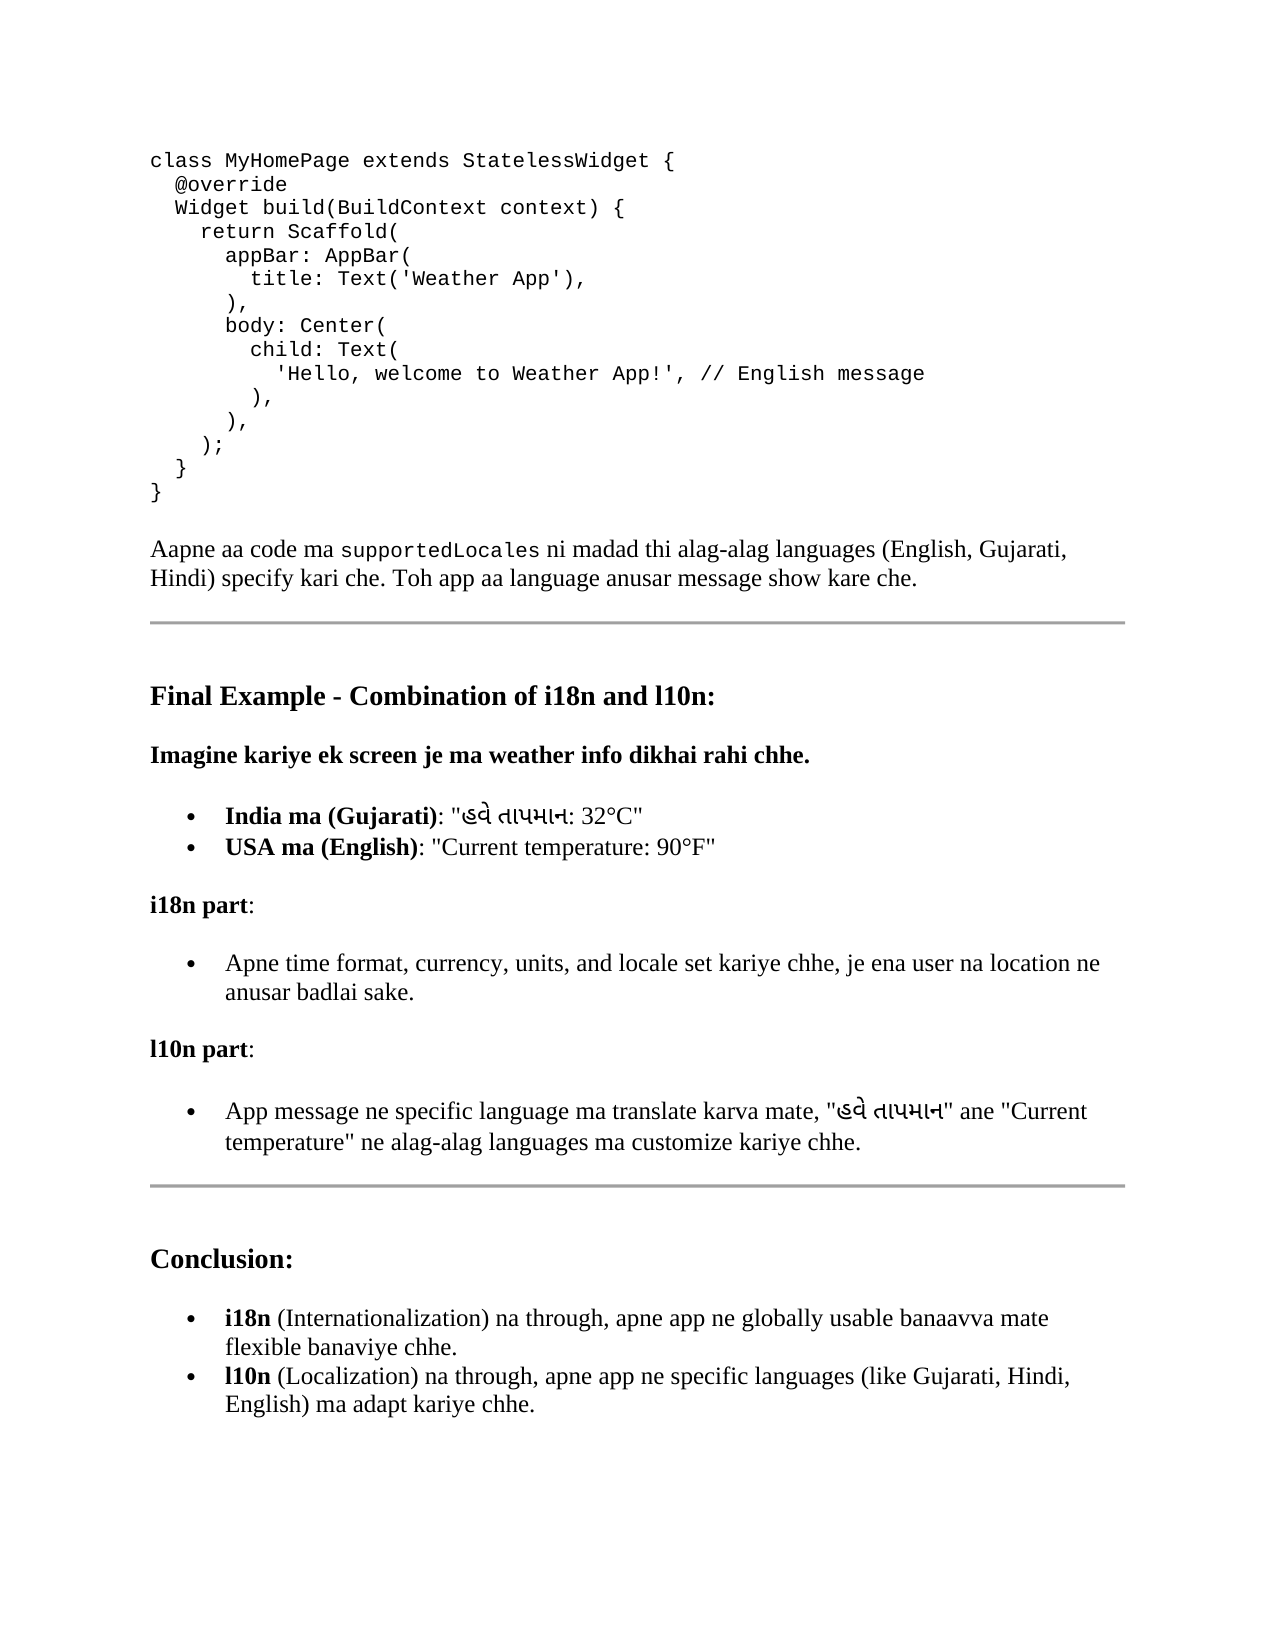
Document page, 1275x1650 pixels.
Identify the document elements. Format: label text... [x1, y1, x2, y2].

text title: Text('Weather App'), [150, 268, 1125, 292]
text Conclusion: [150, 1242, 1125, 1274]
text Imagine kariye ek screen je ma weather info dikhai rahi chhe. [150, 740, 1125, 769]
text body: Center( [150, 316, 1125, 339]
text ), [150, 386, 1125, 410]
text } [150, 457, 1125, 481]
text return Scaffold( [150, 221, 1125, 244]
text Final Example - Combination of i18n and l10n: [150, 678, 1125, 711]
text class MyHomePage extends StatelessWidget { [150, 150, 1125, 174]
text } [150, 481, 1125, 505]
text Aapne aa code ma supportedLocales ni madad thi alag-alag languages (English, Gujarati, Hindi) specify kari che. Toh app aa language anusar message show kare che. [150, 534, 1125, 592]
text ), [150, 410, 1125, 434]
text Widget build(BuildContext context) { [150, 197, 1125, 221]
list l10n (Localization) na through, apne app ne specific languages (like Gujarati, Hindi, English) ma adapt kariye chhe. [187, 1361, 1125, 1418]
list Apne time format, currency, units, and locale set kariye chhe, je ena user na location ne anusar badlai sake. [187, 948, 1125, 1005]
text appBar: AppBar( [150, 244, 1125, 268]
list App message ne specific language ma translate karva mate, "હવે તાપમાન" ane "Current temperature" ne alag-alag languages ma customize kariye chhe. [187, 1092, 1125, 1155]
text child: Text( [150, 339, 1125, 363]
text l10n part: [150, 1034, 1125, 1063]
list USA ma (English): "Current temperature: 90°F" [187, 832, 1125, 861]
text @override [150, 174, 1125, 197]
list India ma (Gujarati): "હવે તાપમાન: 32°C" [187, 798, 1125, 832]
text ); [150, 434, 1125, 457]
text 'Hello, welcome to Weather App!', // English message [150, 363, 1125, 386]
list i18n (Internationalization) na through, apne app ne globally usable banaavva mate flexible banaviye chhe. [187, 1303, 1125, 1361]
text ), [150, 292, 1125, 316]
text i18n part: [150, 890, 1125, 919]
